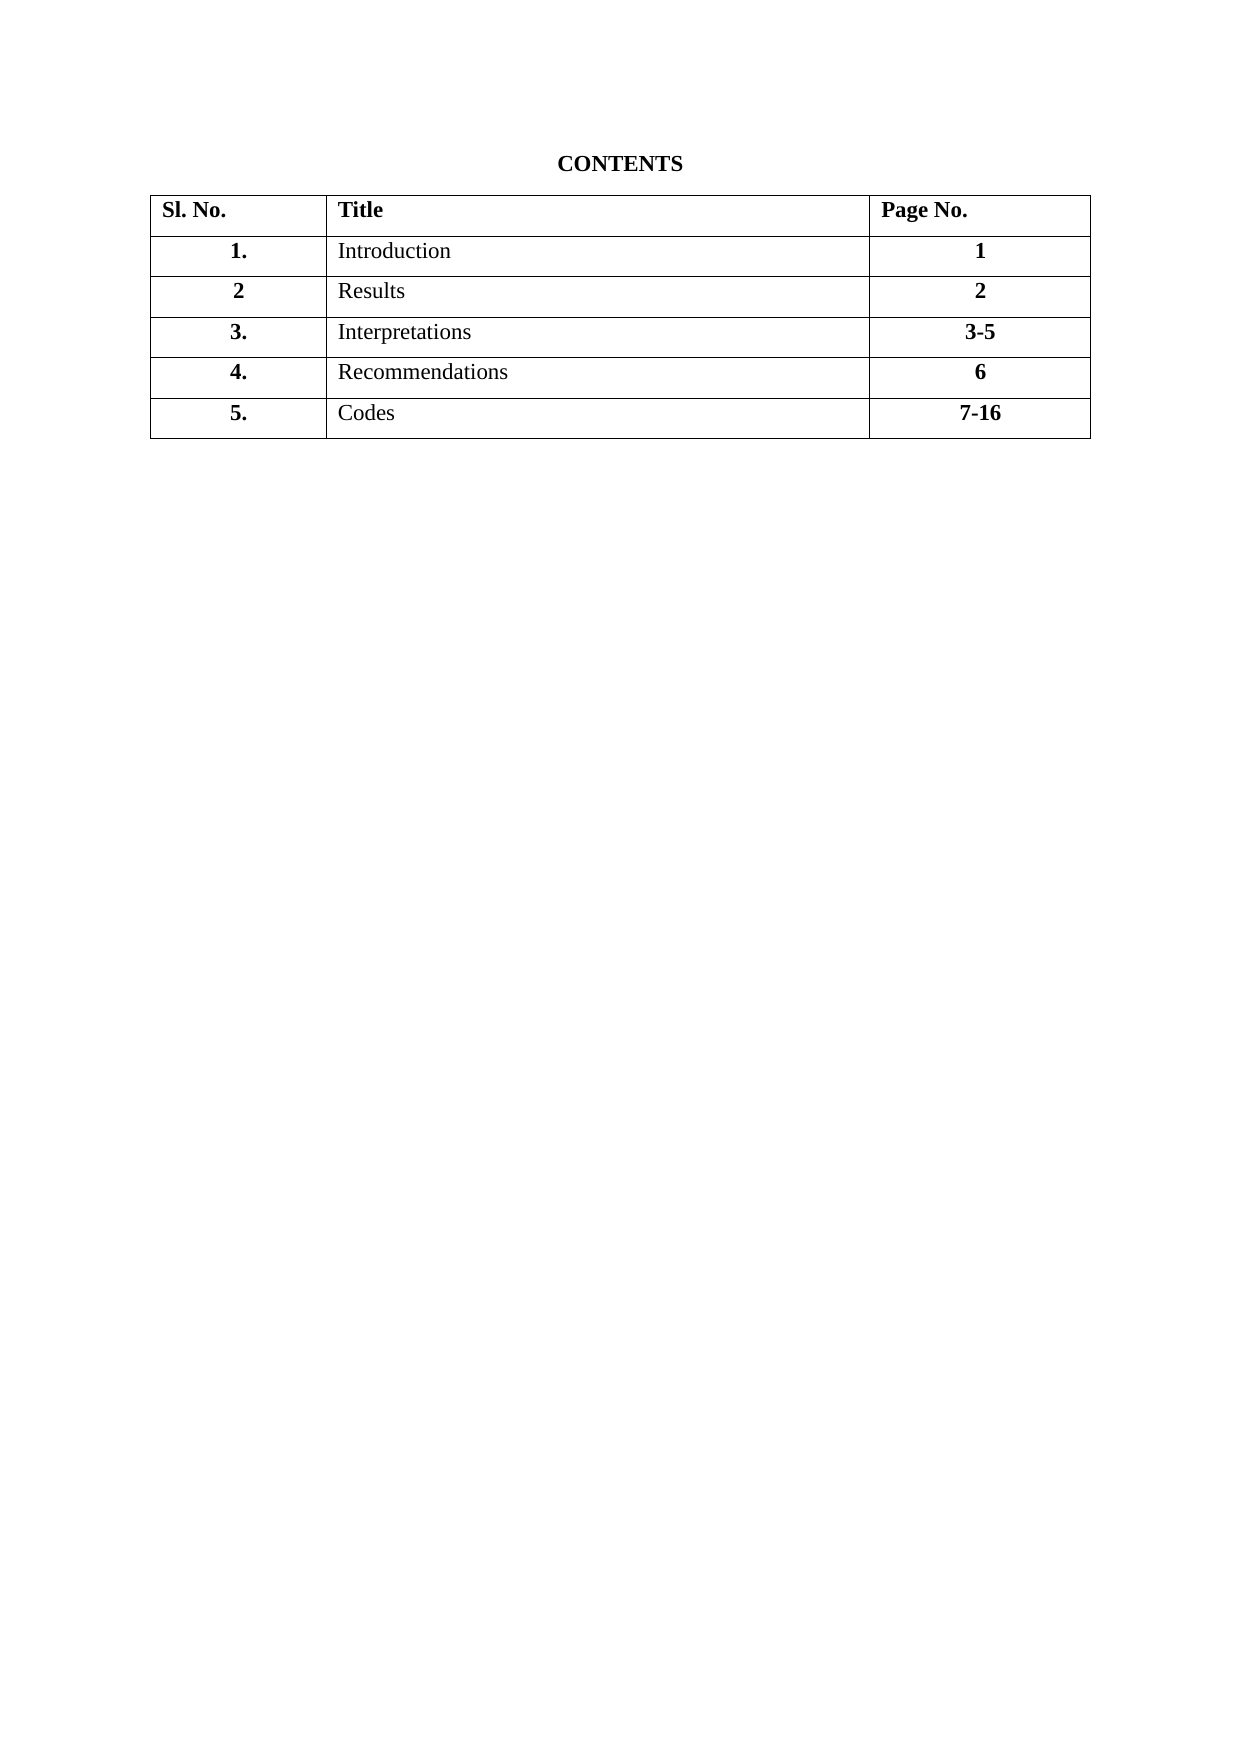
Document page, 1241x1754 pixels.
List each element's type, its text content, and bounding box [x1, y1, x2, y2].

table_cell 2 [870, 277, 1090, 317]
table_cell 3-5 [870, 318, 1090, 357]
table_cell 1 [870, 237, 1090, 276]
table_cell Recommendations [327, 358, 869, 398]
text CONTENTS [150, 150, 1090, 176]
table_cell 7-16 [870, 399, 1090, 438]
table_cell Codes [327, 399, 869, 438]
table_header Page No. [870, 196, 1090, 236]
table_cell Introduction [327, 237, 869, 276]
table_header Title [327, 196, 869, 236]
table_cell 3. [151, 318, 326, 357]
table_cell 5. [151, 399, 326, 438]
table_cell 6 [870, 358, 1090, 398]
table_cell 1. [151, 237, 326, 276]
table_cell Results [327, 277, 869, 317]
table_cell Interpretations [327, 318, 869, 357]
table_header Sl. No. [151, 196, 326, 236]
table_cell 4. [151, 358, 326, 398]
table_cell 2 [151, 277, 326, 317]
